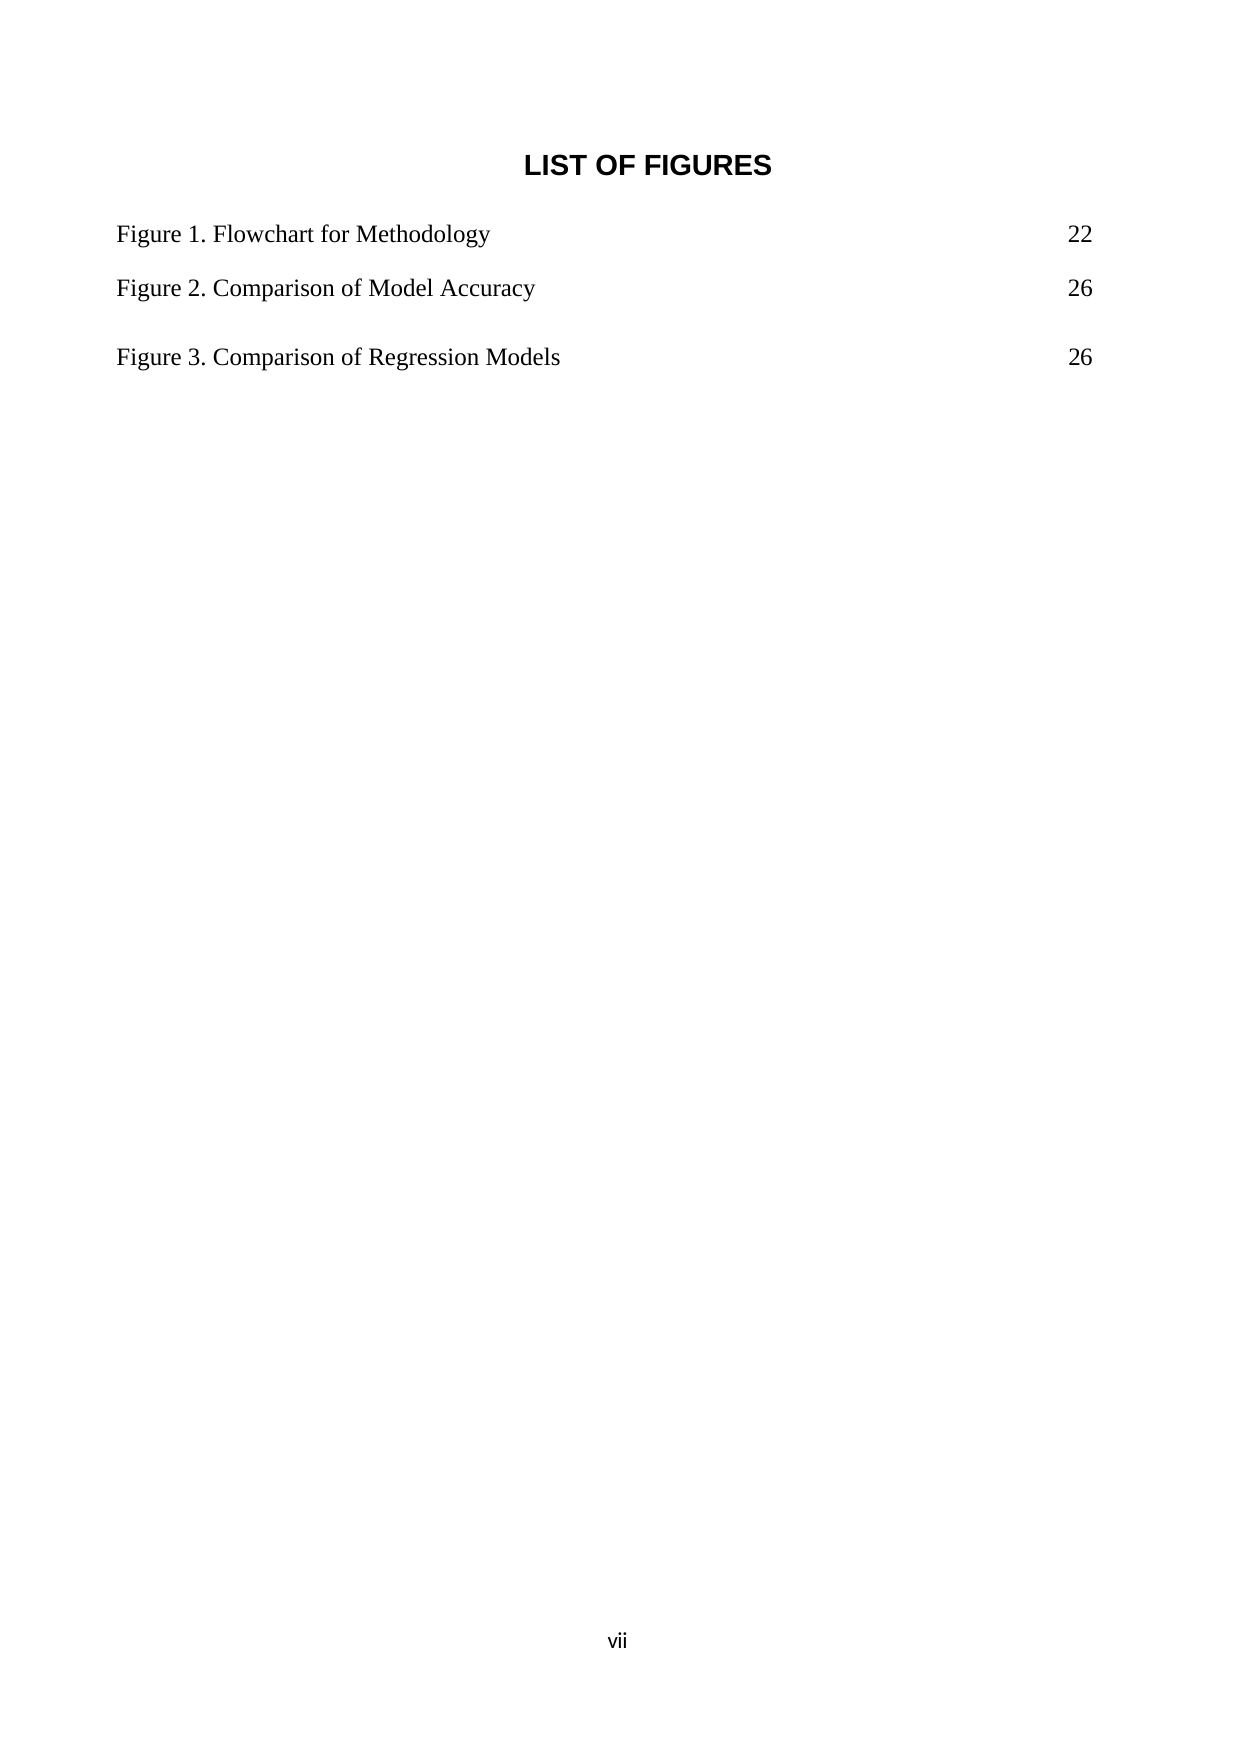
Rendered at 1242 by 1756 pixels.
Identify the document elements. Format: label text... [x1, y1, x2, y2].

table_header Figure 1. Flowchart for Methodology [148, 221, 983, 274]
table_header 22 [983, 221, 1098, 274]
table_cell 26 [983, 327, 1098, 380]
table_cell Figure 2. Comparison of Model Accuracy [148, 274, 983, 327]
text LIST OF FIGURES [187, 148, 1108, 181]
table_cell 26 [983, 274, 1098, 327]
table_cell Figure 3. Comparison of Regression Models [148, 327, 983, 380]
